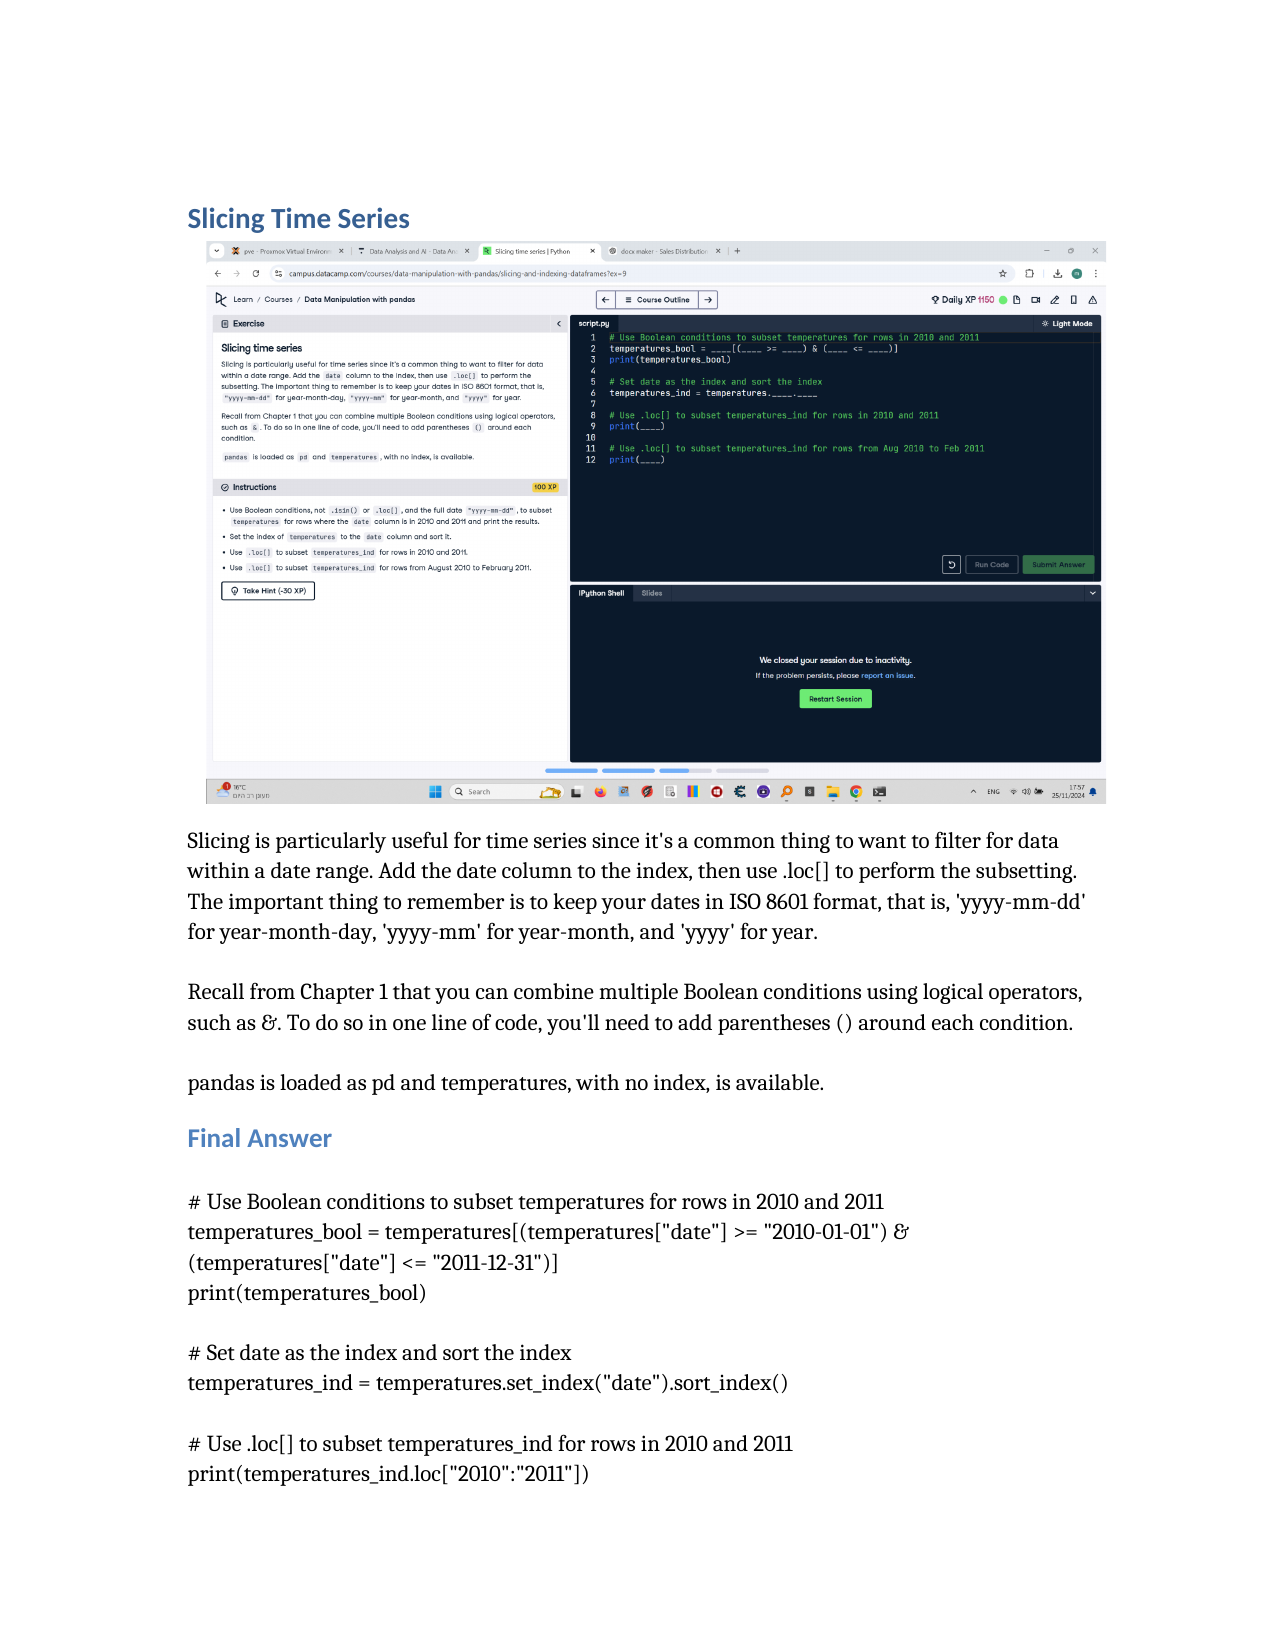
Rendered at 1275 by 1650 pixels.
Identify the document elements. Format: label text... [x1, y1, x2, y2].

subtitle Final Answer [187, 1121, 1087, 1154]
subtitle Slicing Time Series [187, 200, 1087, 236]
picture [206, 241, 1107, 804]
text Slicing is particularly useful for time series since it's a common thing to want to filter for data within a date range. Add the date column to the index, then use .loc[] to perform the subsetting. The important thing to remember is to keep your dates in ISO 8601 format, that is, 'yyyy-mm-dd' for year-month-day, 'yyyy-mm' for year-month, and 'yyyy' for year. Recall from Chapter 1 that you can combine multiple Boolean conditions using logical operators, such as &. To do so in one line of code, you'll need to add parentheses () around each condition. pandas is loaded as pd and temperatures, with no index, is available. [187, 828, 1087, 1096]
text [187, 1159, 1087, 1487]
